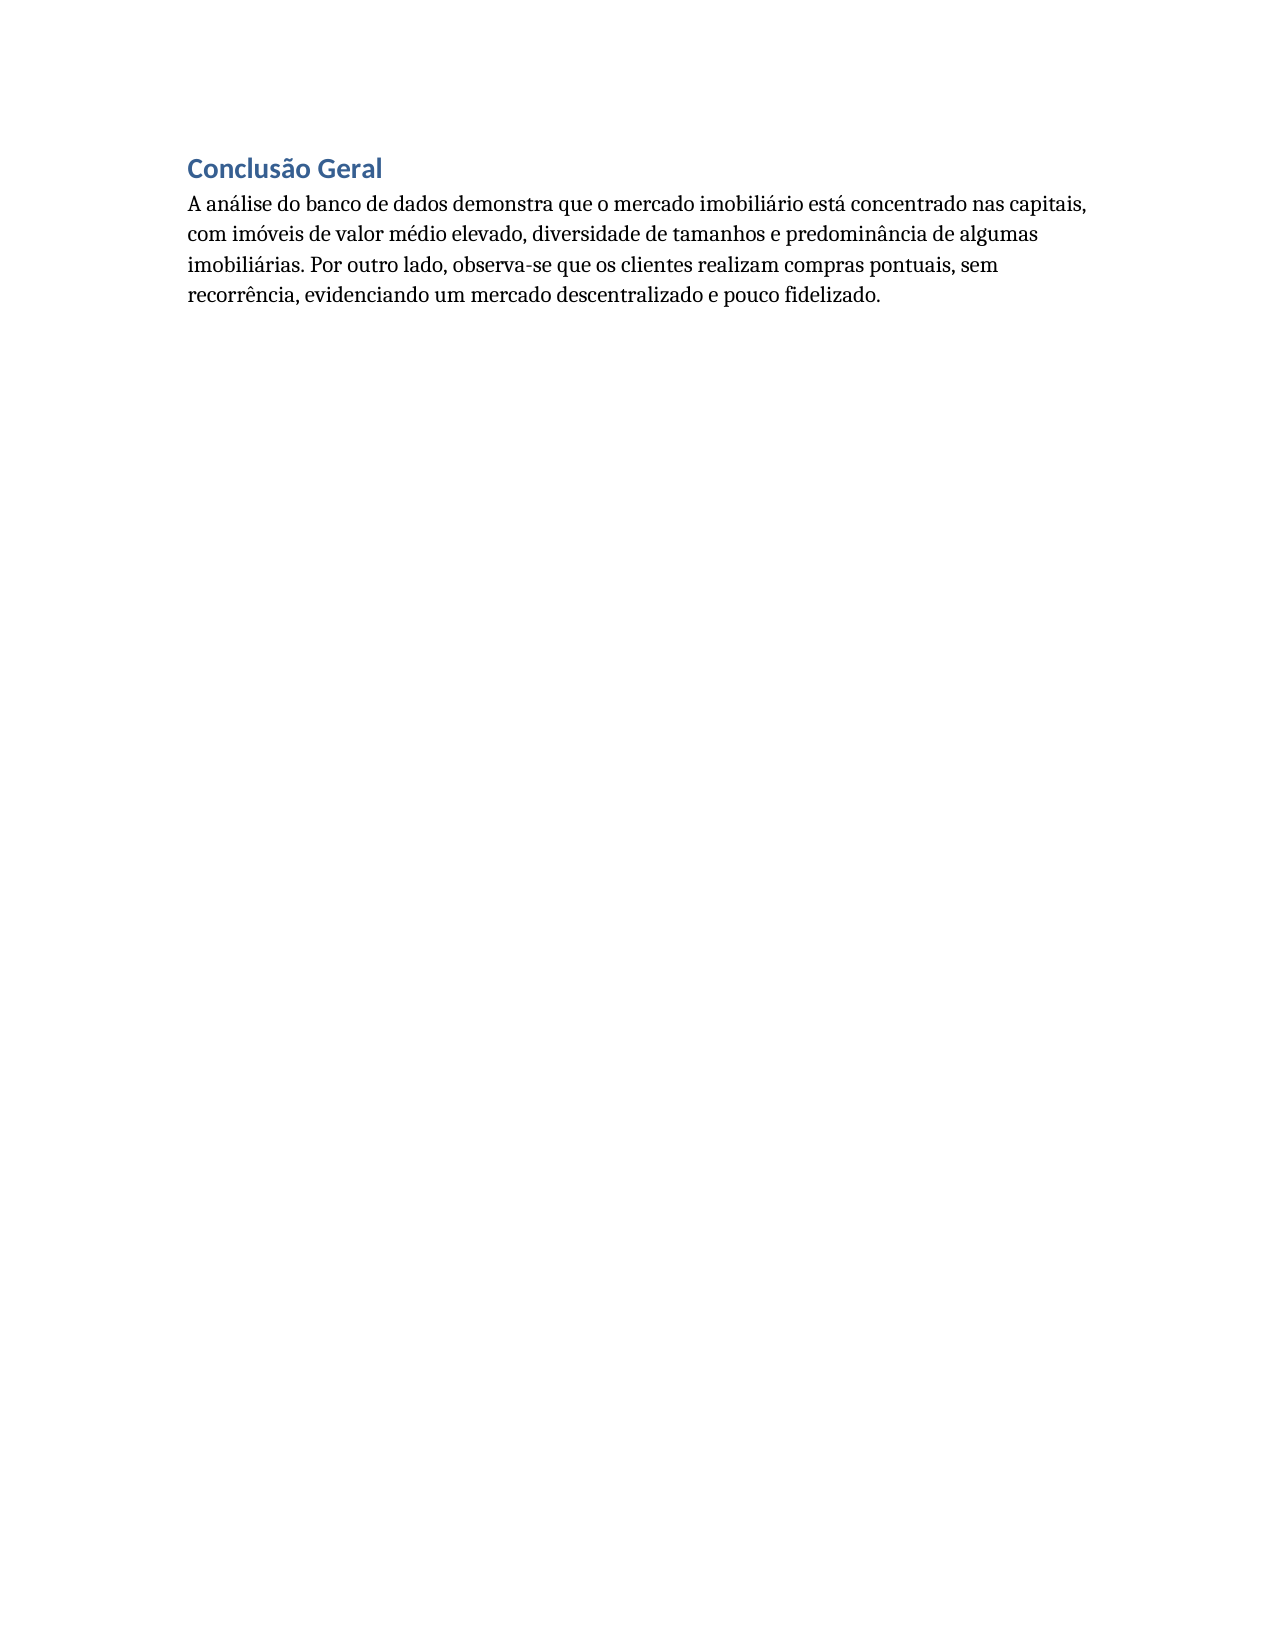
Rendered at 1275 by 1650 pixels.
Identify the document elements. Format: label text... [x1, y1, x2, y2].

text A análise do banco de dados demonstra que o mercado imobiliário está concentrado nas capitais, com imóveis de valor médio elevado, diversidade de tamanhos e predominância de algumas imobiliárias. Por outro lado, observa-se que os clientes realizam compras pontuais, sem recorrência, evidenciando um mercado descentralizado e pouco fidelizado. [187, 191, 1087, 308]
subtitle Conclusão Geral [187, 150, 1087, 186]
